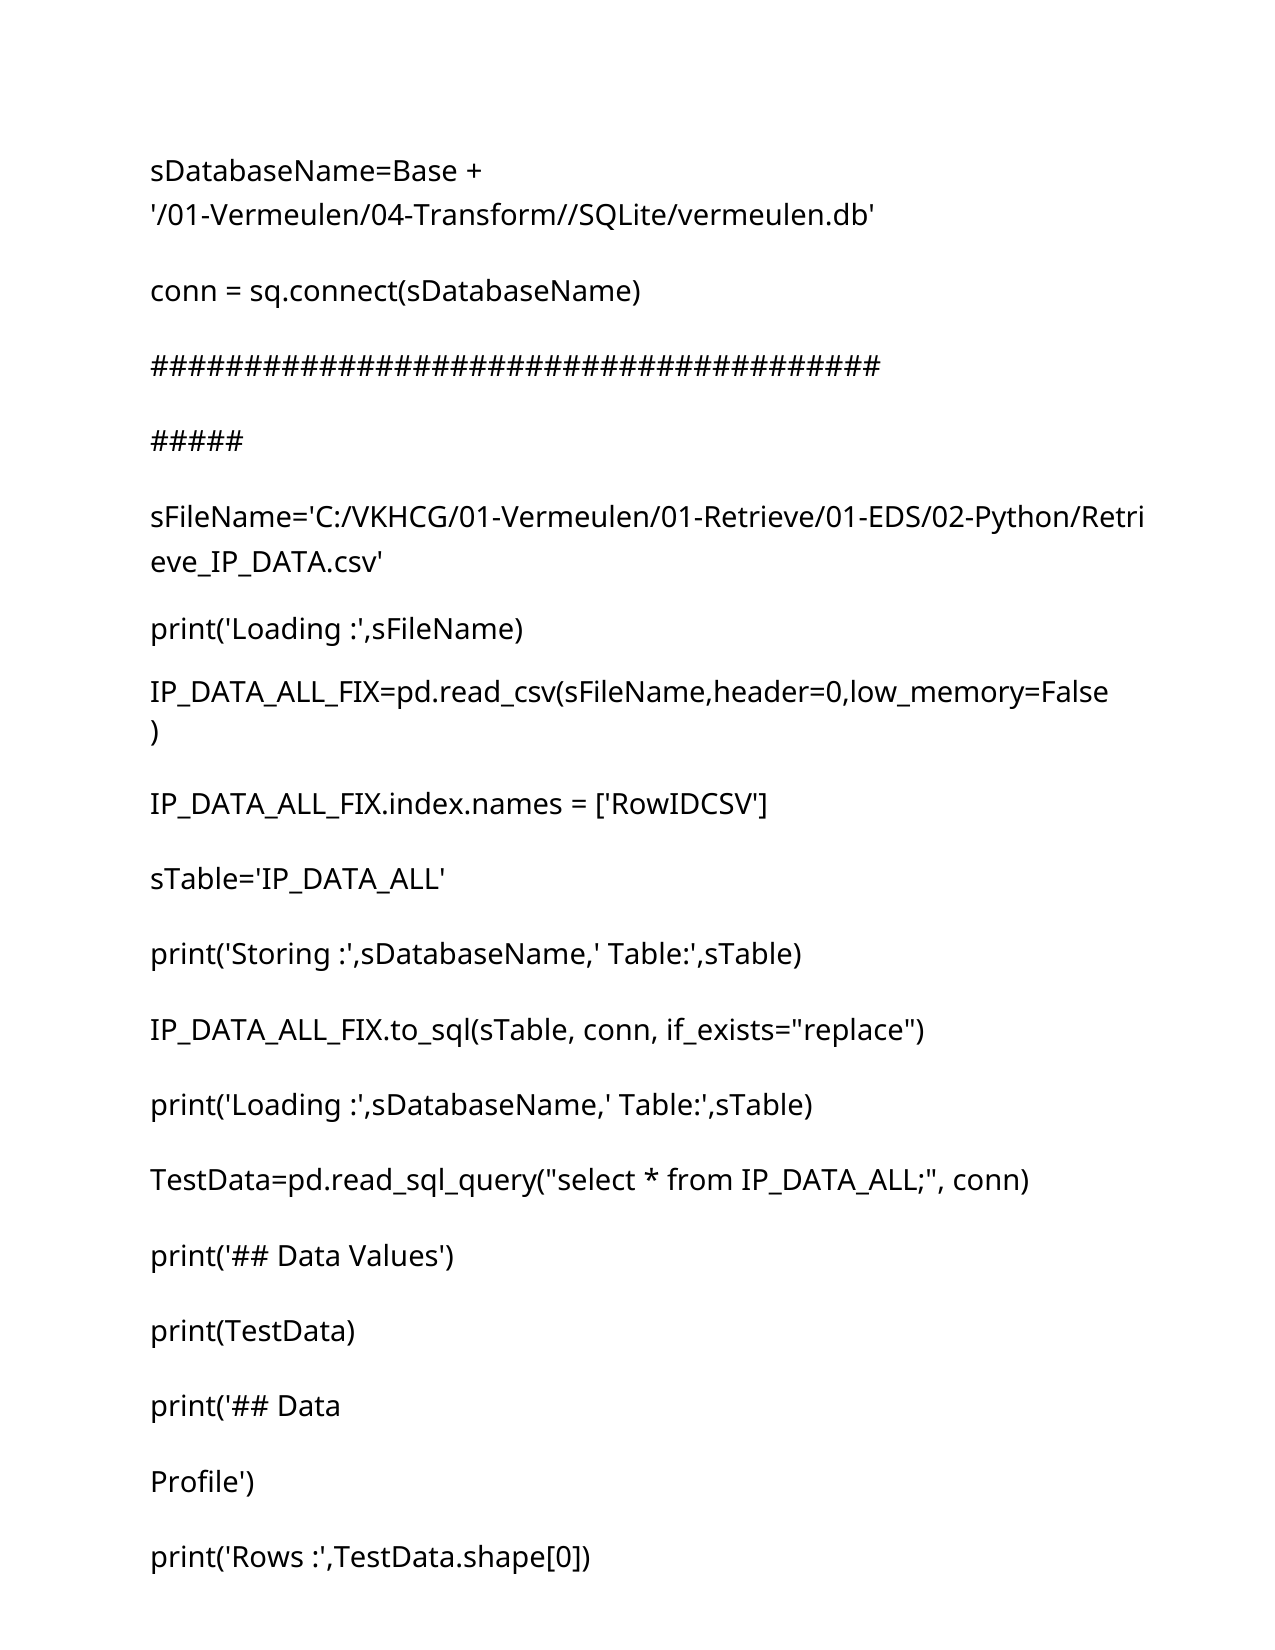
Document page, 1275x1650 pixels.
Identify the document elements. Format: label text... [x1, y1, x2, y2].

text IP_DATA_ALL_FIX.index.names = ['RowIDCSV'] sTable='IP_DATA_ALL' [150, 783, 887, 898]
text ) [150, 715, 1242, 747]
text print('Storing :',sDatabaseName,' Table:',sTable) IP_DATA_ALL_FIX.to_sql(sTable, conn, if_exists="replace") print('Loading :',sDatabaseName,' Table:',sTable) TestData=pd.read_sql_query("select * from IP_DATA_ALL;", conn) print('## Data Values') [150, 934, 1102, 1274]
text sFileName='C:/VKHCG/01-Vermeulen/01-Retrieve/01-EDS/02-Python/Retri eve_IP_DATA.csv' [150, 496, 1242, 581]
text print(TestData) print('## Data Profile') [150, 1310, 430, 1501]
text '/01-Vermeulen/04-Transform//SQLite/vermeulen.db' conn = sq.connect(sDatabaseName) ############################################ [150, 195, 887, 460]
text print('Loading :',sFileName) IP_DATA_ALL_FIX=pd.read_csv(sFileName,header=0,low_memory=False [150, 588, 1242, 715]
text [150, 1536, 612, 1576]
text sDatabaseName=Base + [150, 150, 1242, 190]
